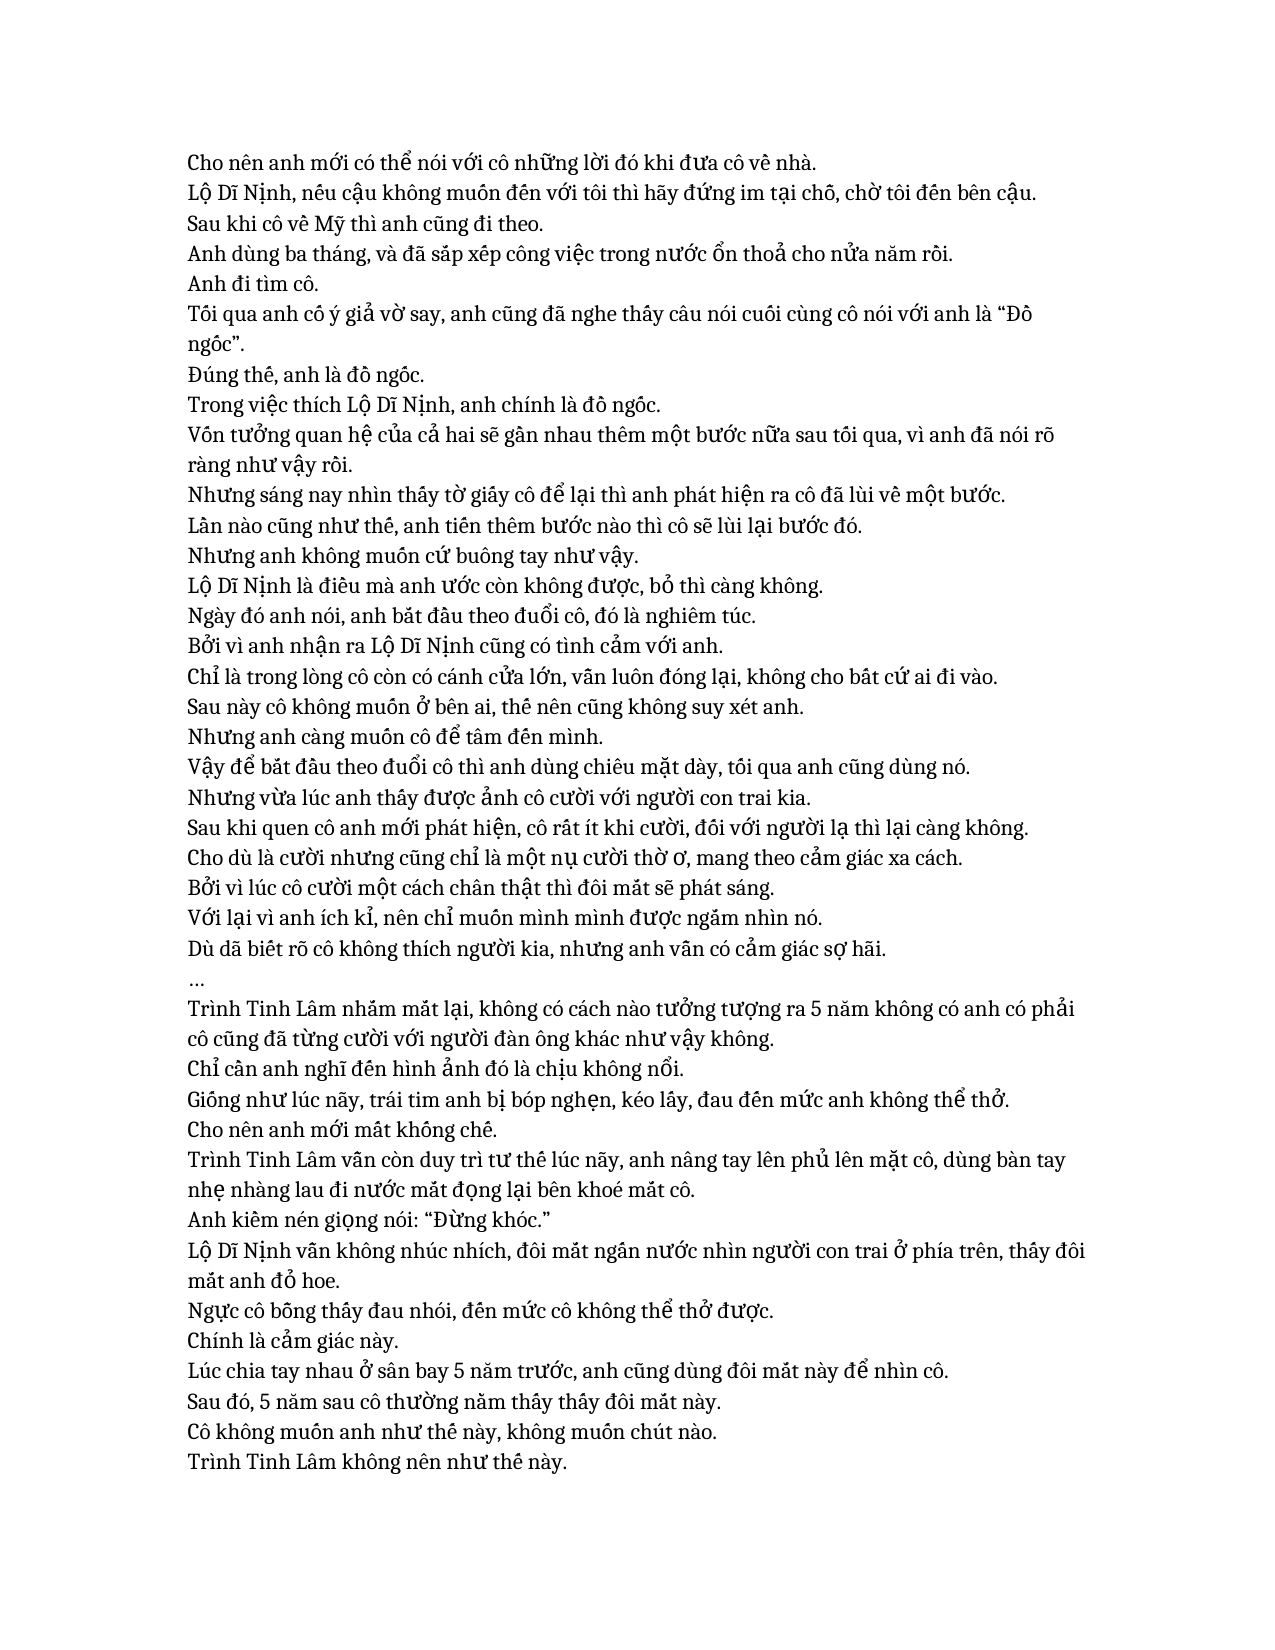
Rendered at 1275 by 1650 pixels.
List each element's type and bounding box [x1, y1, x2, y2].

text [187, 150, 1087, 1475]
